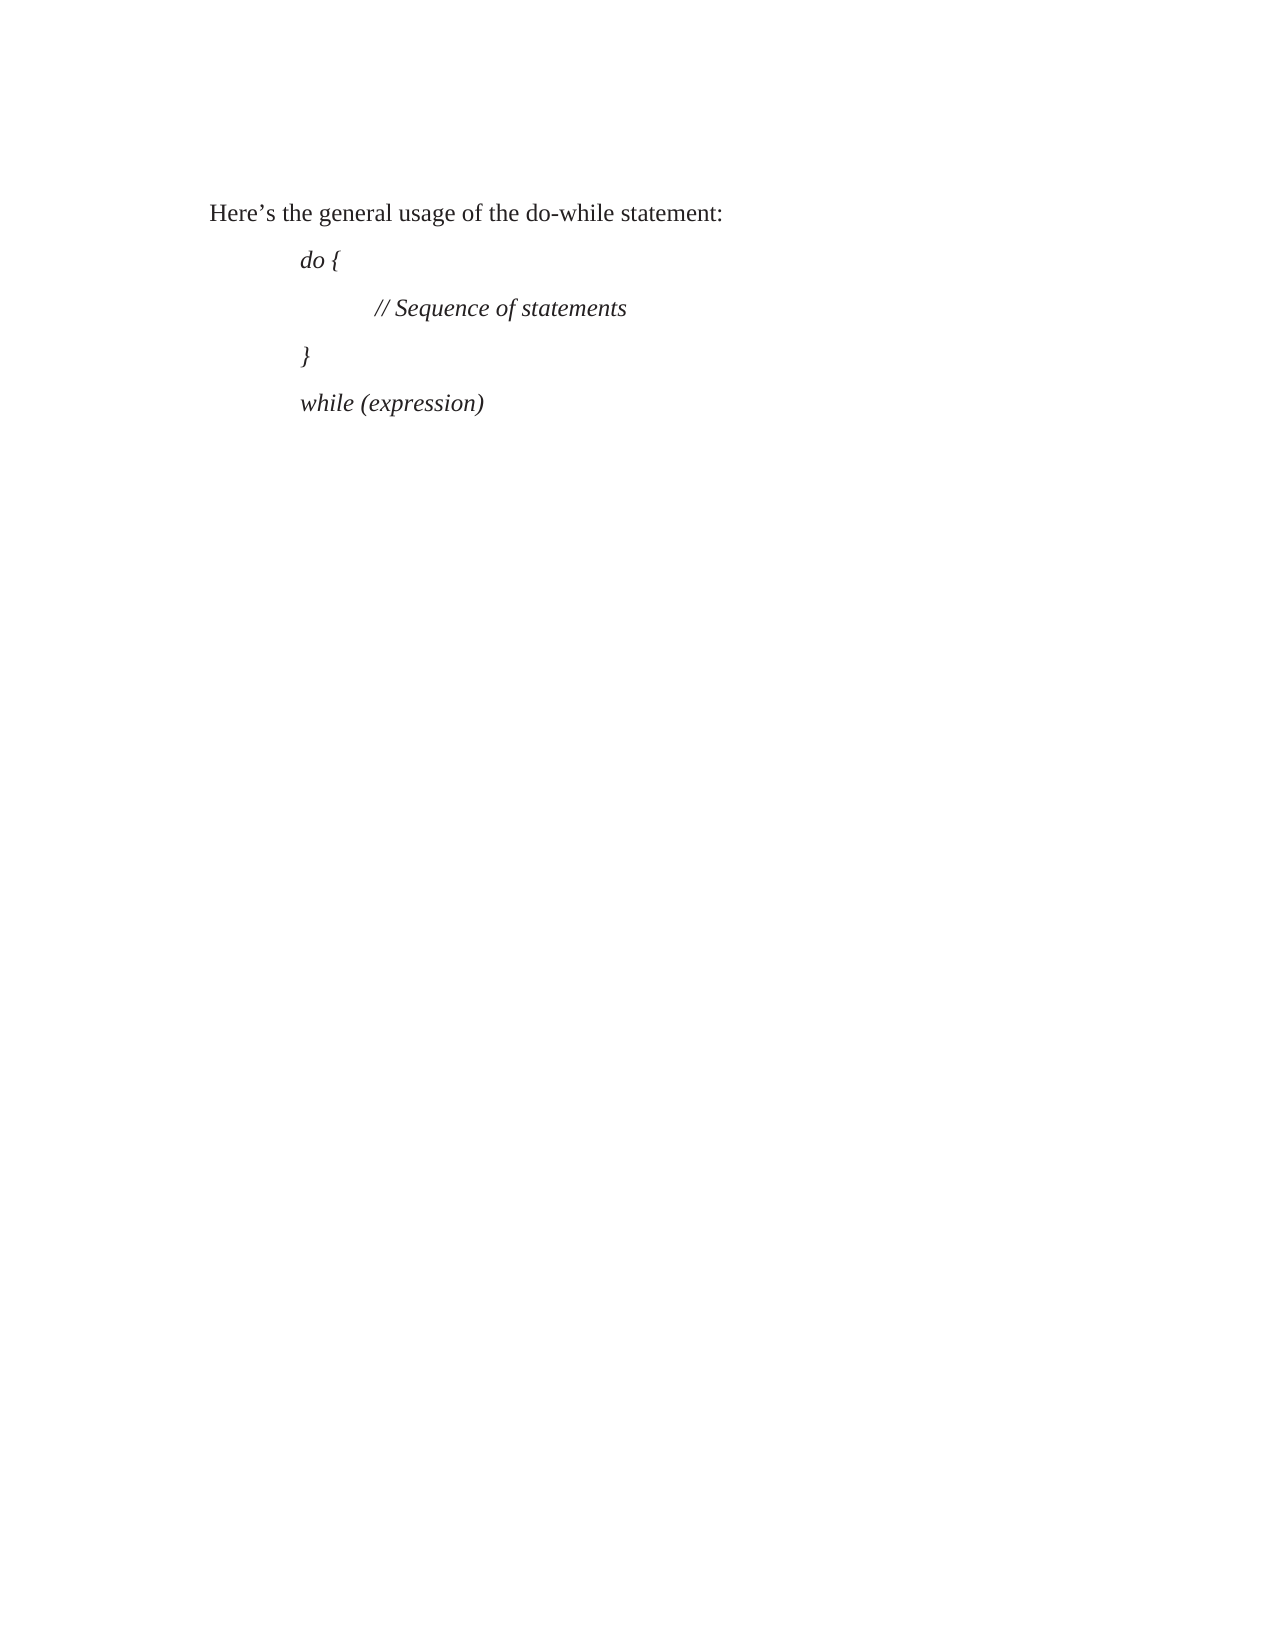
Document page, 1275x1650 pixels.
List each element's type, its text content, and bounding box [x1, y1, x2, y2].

text while (expression) [225, 388, 1125, 417]
text // Sequence of statements [300, 293, 1125, 322]
text Here’s the general usage of the do-while statement: [150, 198, 1125, 226]
text } [225, 341, 1125, 369]
text do { [225, 245, 1125, 274]
